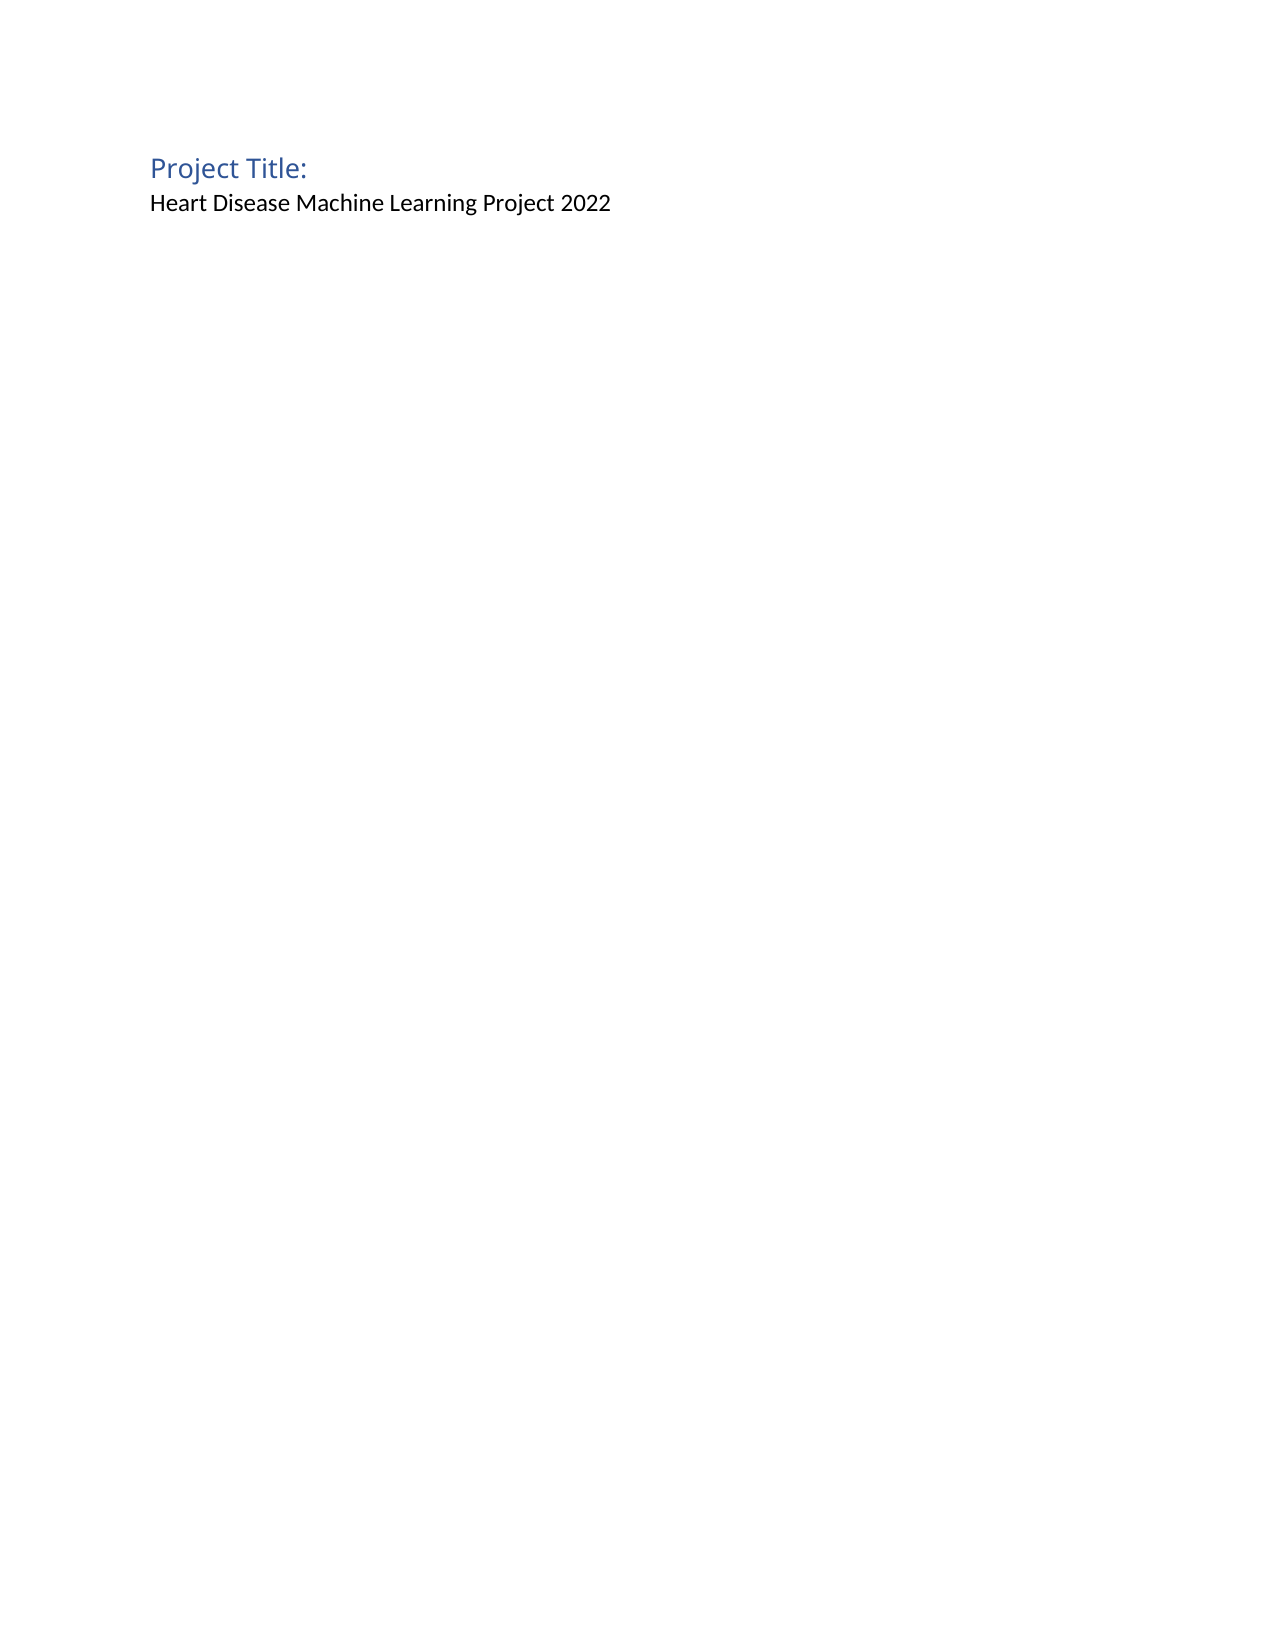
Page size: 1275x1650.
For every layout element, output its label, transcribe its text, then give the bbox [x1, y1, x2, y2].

text Heart Disease Machine Learning Project 2022 [150, 187, 1125, 217]
subtitle Project Title: [150, 150, 1125, 187]
